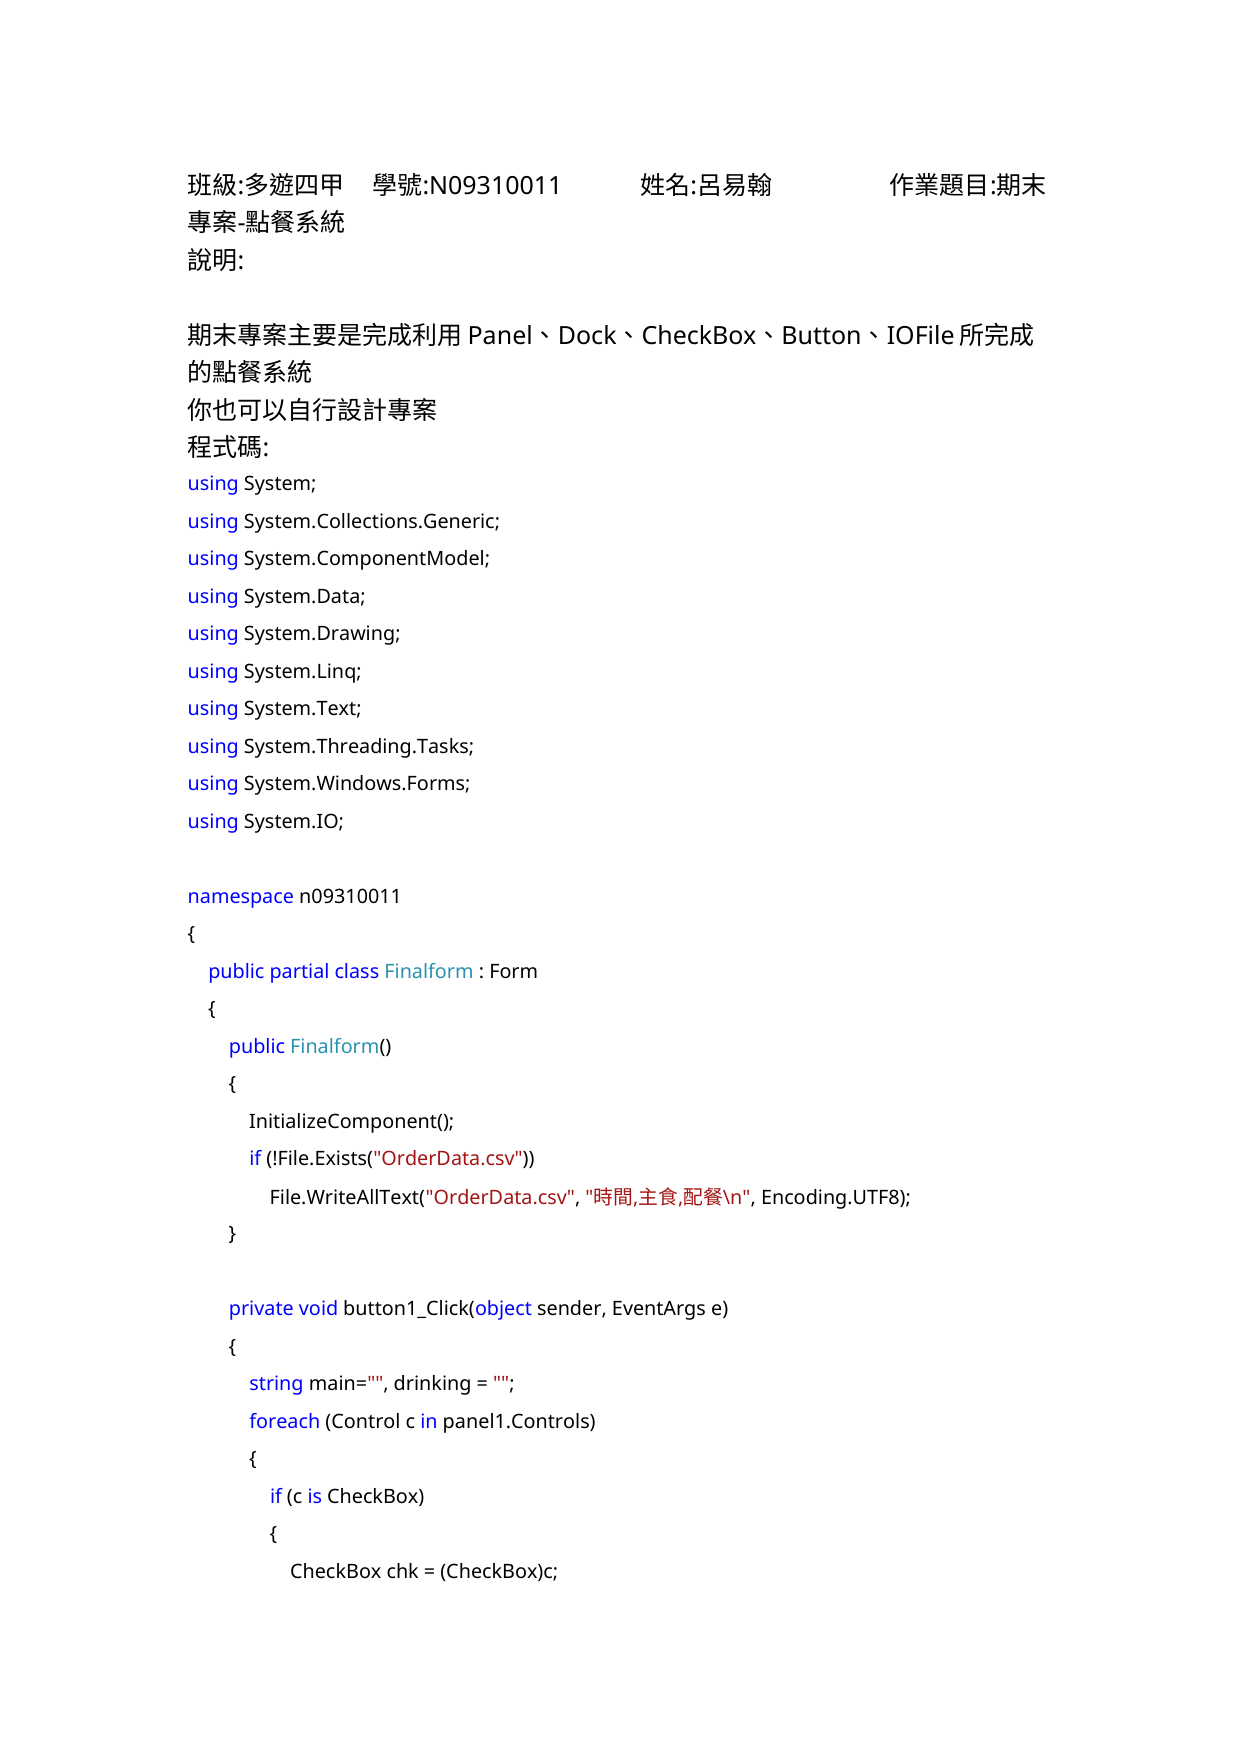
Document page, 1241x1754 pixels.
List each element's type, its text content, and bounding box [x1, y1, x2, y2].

text public Finalform() [187, 1027, 1053, 1064]
text using System.Text; [187, 689, 1053, 727]
text 你也可以自行設計專案 [187, 389, 1053, 427]
text public partial class Finalform : Form [187, 952, 1053, 989]
text using System.ComponentModel; [187, 539, 1053, 577]
text File.WriteAllText("OrderData.csv", "時間,主食,配餐\n", Encoding.UTF8); [187, 1177, 1053, 1214]
text if (!File.Exists("OrderData.csv")) [187, 1139, 1053, 1177]
text using System; [187, 464, 1053, 502]
text foreach (Control c in panel1.Controls) [187, 1402, 1053, 1439]
text } [187, 1214, 1053, 1252]
text using System.Windows.Forms; [187, 764, 1053, 802]
text namespace n09310011 [187, 877, 1053, 914]
text { [187, 1064, 1053, 1102]
text 說明: [187, 239, 1053, 277]
text { [187, 1327, 1053, 1364]
text private void button1_Click(object sender, EventArgs e) [187, 1289, 1053, 1327]
text InitializeComponent(); [187, 1102, 1053, 1139]
text using System.Threading.Tasks; [187, 727, 1053, 764]
text 期末專案主要是完成利用Panel、Dock、CheckBox、Button、IOFile所完成的點餐系統 [187, 314, 1053, 389]
text { [187, 989, 1053, 1027]
text { [187, 914, 1053, 952]
text using System.Drawing; [187, 614, 1053, 652]
text using System.Linq; [187, 652, 1053, 689]
text 程式碼: [187, 427, 1053, 464]
text using System.IO; [187, 802, 1053, 839]
text string main="", drinking = ""; [187, 1364, 1053, 1402]
text using System.Data; [187, 577, 1053, 614]
text { [187, 1514, 1053, 1552]
text { [187, 1439, 1053, 1477]
text CheckBox chk = (CheckBox)c; [187, 1552, 1053, 1589]
text 班級:多遊四甲 學號:N09310011 姓名:呂易翰 作業題目:期末專案-點餐系統 [187, 164, 1053, 239]
text using System.Collections.Generic; [187, 502, 1053, 539]
text if (c is CheckBox) [187, 1477, 1053, 1514]
